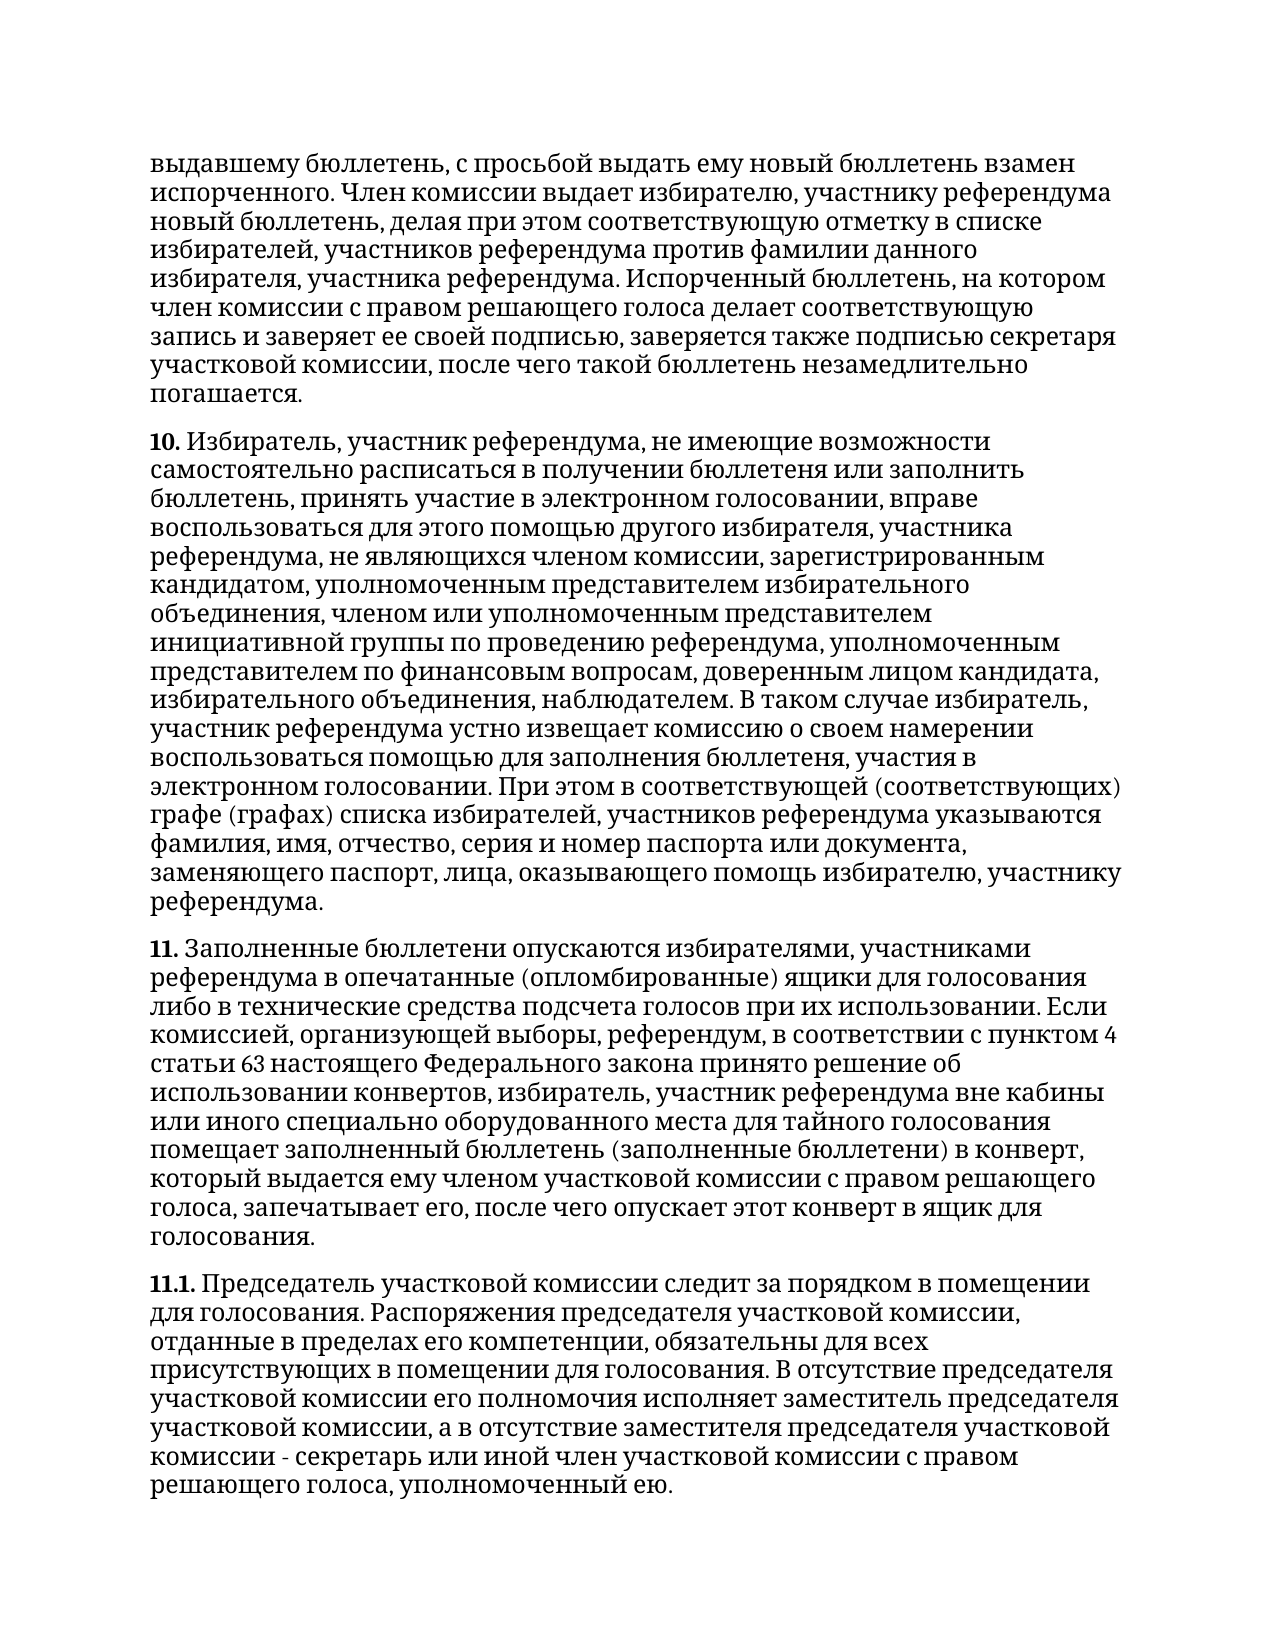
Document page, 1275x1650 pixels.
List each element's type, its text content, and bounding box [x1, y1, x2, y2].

text 11. Заполненные бюллетени опускаются избирателями, участниками референдума в опечатанные (опломбированные) ящики для голосования либо в технические средства подсчета голосов при их использовании. Если комиссией, организующей выборы, референдум, в соответствии с пунктом 4 статьи 63 настоящего Федерального закона принято решение об использовании конвертов, избиратель, участник референдума вне кабины или иного специально оборудованного места для тайного голосования помещает заполненный бюллетень (заполненные бюллетени) в конверт, который выдается ему членом участковой комиссии с правом решающего голоса, запечатывает его, после чего опускает этот конверт в ящик для голосования. [150, 935, 1125, 1251]
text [150, 150, 1125, 409]
text 11.1. Председатель участковой комиссии следит за порядком в помещении для голосования. Распоряжения председателя участковой комиссии, отданные в пределах его компетенции, обязательны для всех присутствующих в помещении для голосования. В отсутствие председателя участковой комиссии его полномочия исполняет заместитель председателя участковой комиссии, а в отсутствие заместителя председателя участковой комиссии - секретарь или иной член участковой комиссии с правом решающего голоса, уполномоченный ею. [150, 1270, 1125, 1500]
text 10. Избиратель, участник референдума, не имеющие возможности самостоятельно расписаться в получении бюллетеня или заполнить бюллетень, принять участие в электронном голосовании, вправе воспользоваться для этого помощью другого избирателя, участника референдума, не являющихся членом комиссии, зарегистрированным кандидатом, уполномоченным представителем избирательного объединения, членом или уполномоченным представителем инициативной группы по проведению референдума, уполномоченным представителем по финансовым вопросам, доверенным лицом кандидата, избирательного объединения, наблюдателем. В таком случае избиратель, участник референдума устно извещает комиссию о своем намерении воспользоваться помощью для заполнения бюллетеня, участия в электронном голосовании. При этом в соответствующей (соответствующих) графе (графах) списка избирателей, участников референдума указываются фамилия, имя, отчество, серия и номер паспорта или документа, заменяющего паспорт, лица, оказывающего помощь избирателю, участнику референдума. [150, 427, 1125, 916]
